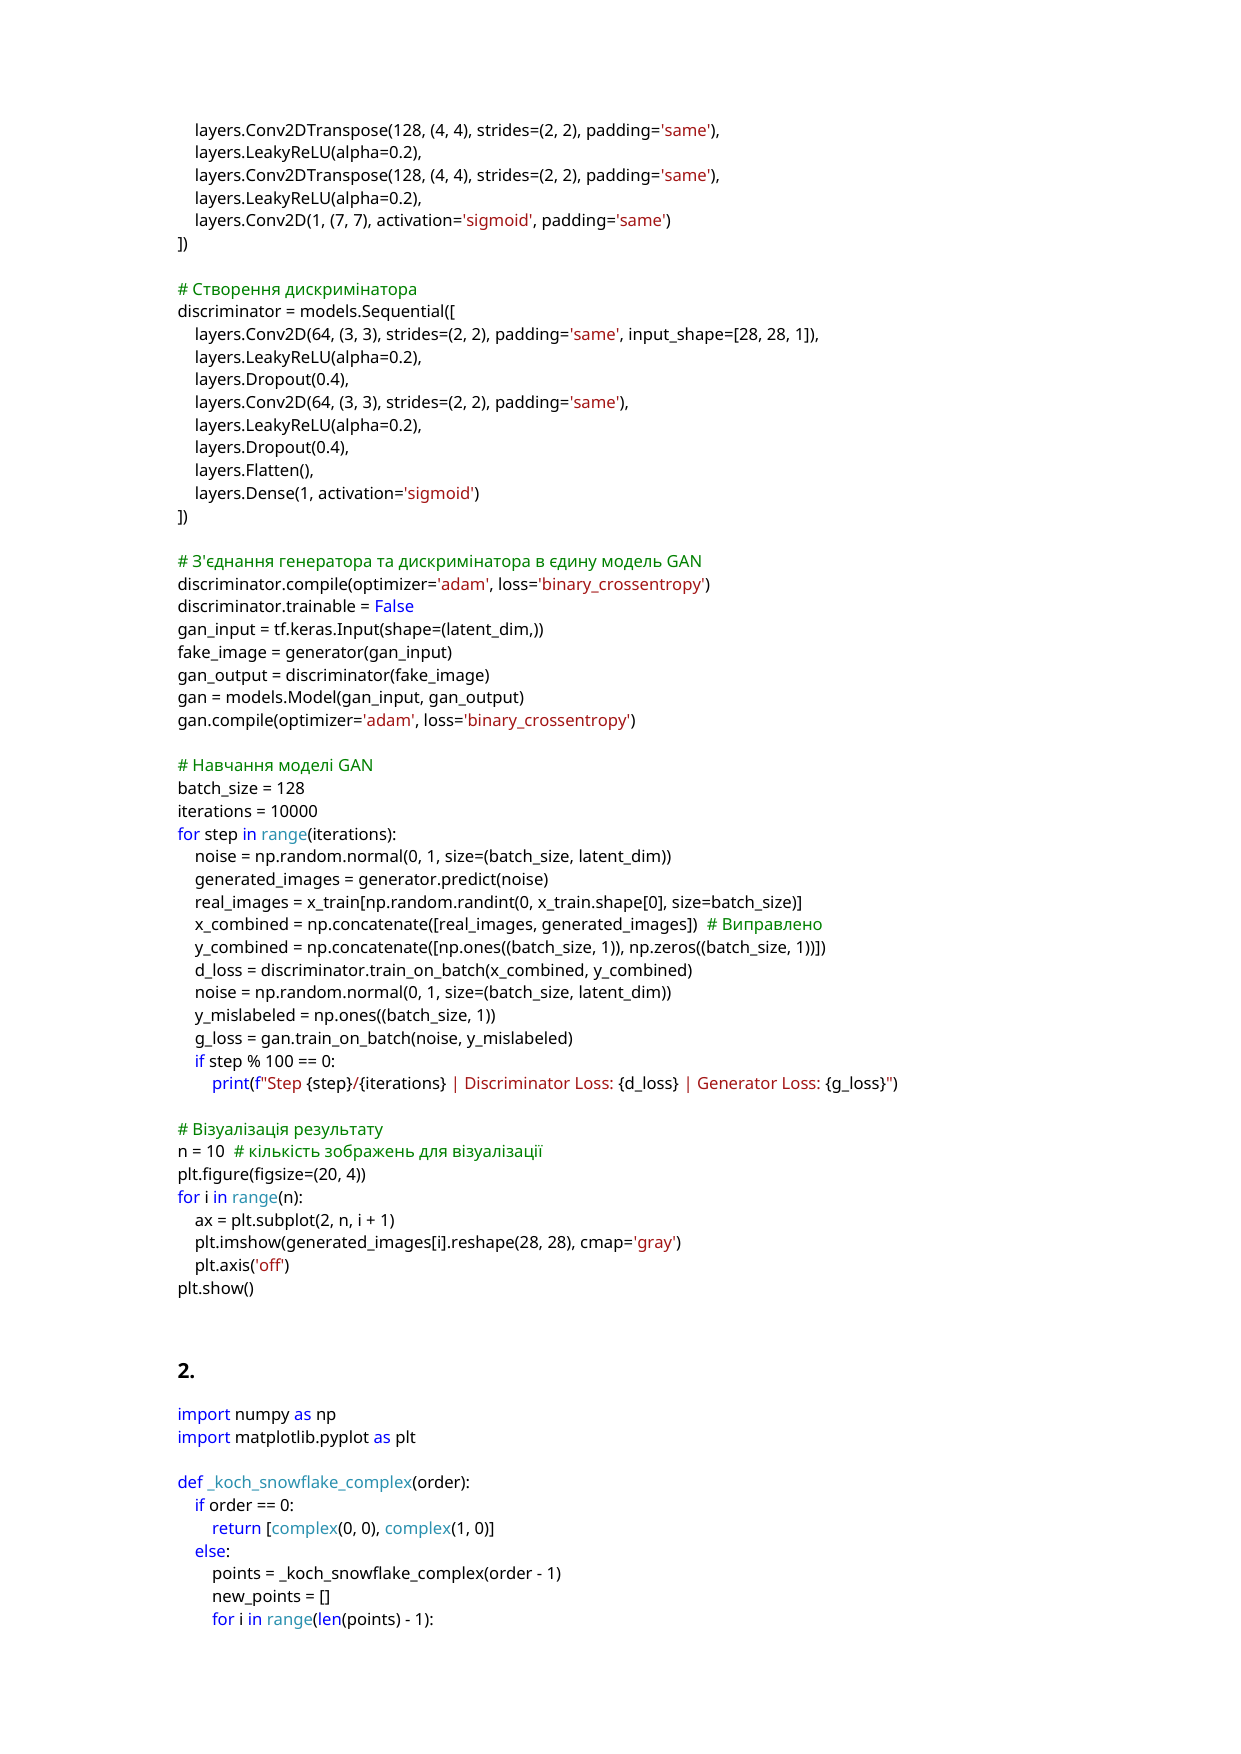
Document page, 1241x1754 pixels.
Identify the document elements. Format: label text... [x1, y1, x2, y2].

text x_combined = np.concatenate([real_images, generated_images]) # Виправлено [177, 913, 1152, 936]
text # Навчання моделі GAN [177, 754, 1152, 777]
text if step % 100 == 0: [177, 1049, 1152, 1072]
text layers.Dense(1, activation='sigmoid') [177, 481, 1152, 504]
text layers.LeakyReLU(alpha=0.2), [177, 413, 1152, 436]
text def _koch_snowflake_complex(order): [177, 1471, 1152, 1494]
text noise = np.random.normal(0, 1, size=(batch_size, latent_dim)) [177, 845, 1152, 867]
text n = 10 # кількість зображень для візуалізації [177, 1140, 1152, 1163]
text # Візуалізація результату [177, 1117, 1152, 1140]
text layers.LeakyReLU(alpha=0.2), [177, 141, 1152, 163]
text gan = models.Model(gan_input, gan_output) [177, 686, 1152, 708]
text # З'єднання генератора та дискримінатора в єдину модель GAN [177, 549, 1152, 572]
text fake_image = generator(gan_input) [177, 640, 1152, 663]
text layers.Conv2D(1, (7, 7), activation='sigmoid', padding='same') [177, 209, 1152, 232]
text for i in range(len(points) - 1): [177, 1607, 1152, 1630]
text print(f"Step {step}/{iterations} | Discriminator Loss: {d_loss} | Generator Loss: {g_loss}") [177, 1072, 1152, 1094]
text for i in range(n): [177, 1185, 1152, 1208]
text import numpy as np [177, 1403, 1152, 1426]
text y_mislabeled = np.ones((batch_size, 1)) [177, 1004, 1152, 1026]
text g_loss = gan.train_on_batch(noise, y_mislabeled) [177, 1026, 1152, 1049]
text if order == 0: [177, 1494, 1152, 1517]
text import matplotlib.pyplot as plt [177, 1426, 1152, 1448]
text discriminator.trainable = False [177, 595, 1152, 618]
text layers.Conv2DTranspose(128, (4, 4), strides=(2, 2), padding='same'), [177, 163, 1152, 186]
text ax = plt.subplot(2, n, i + 1) [177, 1208, 1152, 1231]
text layers.Dropout(0.4), [177, 368, 1152, 391]
text noise = np.random.normal(0, 1, size=(batch_size, latent_dim)) [177, 981, 1152, 1004]
text ]) [177, 504, 1152, 527]
text # Створення дискримінатора [177, 277, 1152, 300]
text gan_input = tf.keras.Input(shape=(latent_dim,)) [177, 618, 1152, 640]
text else: [177, 1539, 1152, 1562]
text d_loss = discriminator.train_on_batch(x_combined, y_combined) [177, 958, 1152, 981]
text gan.compile(optimizer='adam', loss='binary_crossentropy') [177, 708, 1152, 731]
text batch_size = 128 [177, 777, 1152, 799]
text points = _koch_snowflake_complex(order - 1) [177, 1562, 1152, 1585]
text layers.Dropout(0.4), [177, 436, 1152, 459]
text discriminator = models.Sequential([ [177, 300, 1152, 322]
text return [complex(0, 0), complex(1, 0)] [177, 1517, 1152, 1539]
text iterations = 10000 [177, 799, 1152, 822]
text plt.axis('off') [177, 1253, 1152, 1276]
text real_images = x_train[np.random.randint(0, x_train.shape[0], size=batch_size)] [177, 890, 1152, 913]
text for step in range(iterations): [177, 822, 1152, 845]
text y_combined = np.concatenate([np.ones((batch_size, 1)), np.zeros((batch_size, 1))]) [177, 936, 1152, 958]
text discriminator.compile(optimizer='adam', loss='binary_crossentropy') [177, 572, 1152, 595]
text plt.figure(figsize=(20, 4)) [177, 1163, 1152, 1185]
text ]) [177, 232, 1152, 254]
text generated_images = generator.predict(noise) [177, 867, 1152, 890]
text new_points = [] [177, 1585, 1152, 1607]
text layers.Conv2D(64, (3, 3), strides=(2, 2), padding='same'), [177, 391, 1152, 413]
text layers.LeakyReLU(alpha=0.2), [177, 186, 1152, 209]
text layers.Conv2D(64, (3, 3), strides=(2, 2), padding='same', input_shape=[28, 28, 1]), [177, 322, 1152, 345]
text layers.Flatten(), [177, 459, 1152, 481]
text 2. [177, 1356, 1152, 1385]
text layers.LeakyReLU(alpha=0.2), [177, 345, 1152, 368]
text plt.imshow(generated_images[i].reshape(28, 28), cmap='gray') [177, 1231, 1152, 1253]
text gan_output = discriminator(fake_image) [177, 663, 1152, 686]
text plt.show() [177, 1276, 1152, 1299]
text layers.Conv2DTranspose(128, (4, 4), strides=(2, 2), padding='same'), [177, 118, 1152, 141]
